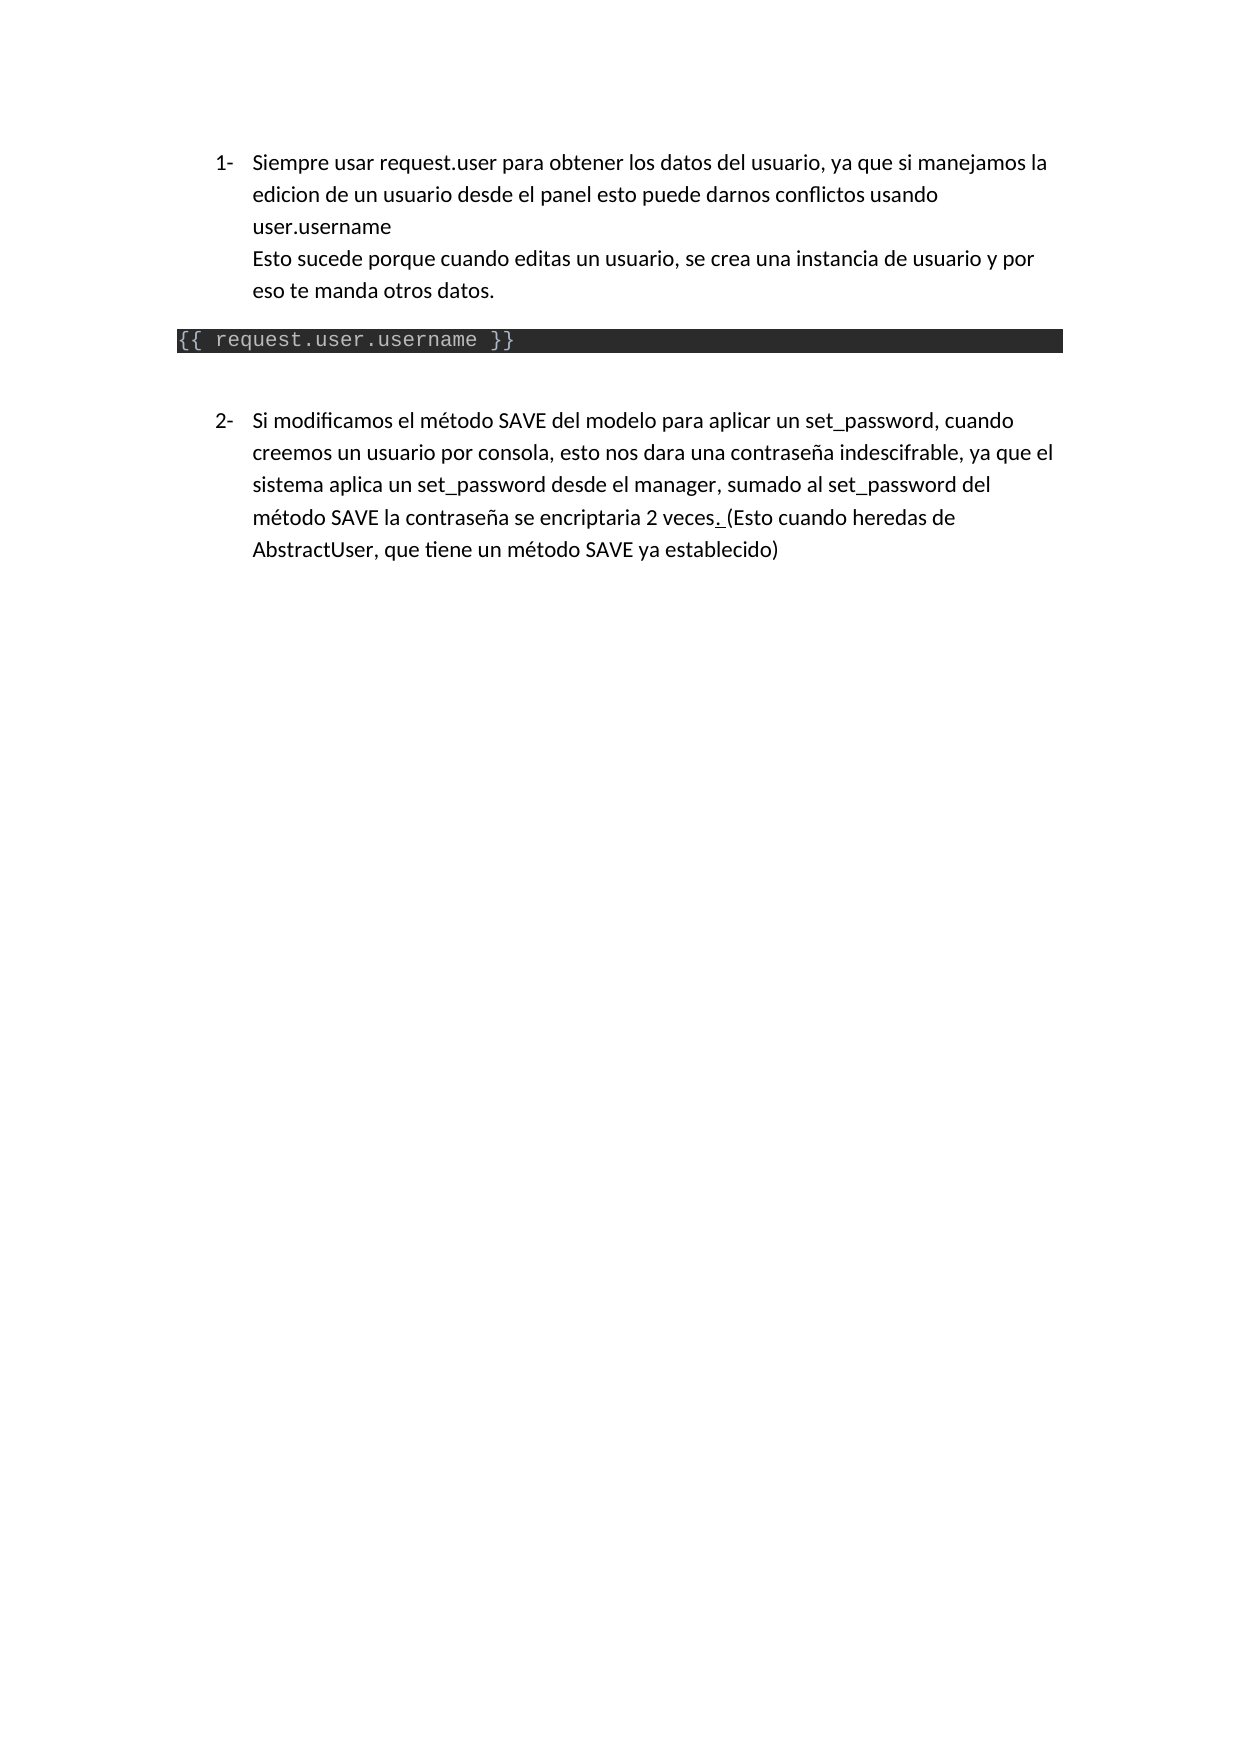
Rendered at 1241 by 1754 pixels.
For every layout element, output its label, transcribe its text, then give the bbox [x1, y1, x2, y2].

list Esto sucede porque cuando editas un usuario, se crea una instancia de usuario y por eso te manda otros datos. [252, 244, 1063, 304]
list Siempre usar request.user para obtener los datos del usuario, ya que si manejamos la edicion de un usuario desde el panel esto puede darnos conflictos usando user.username [215, 148, 1063, 240]
list Si modificamos el método SAVE del modelo para aplicar un set_password, cuando creemos un usuario por consola, esto nos dara una contraseña indescifrable, ya que el sistema aplica un set_password desde el manager, sumado al set_password del método SAVE la contraseña se encriptaria 2 veces. (Esto cuando heredas de AbstractUser, que tiene un método SAVE ya establecido) [215, 406, 1063, 563]
text {{ request.user.username }} [177, 329, 1063, 353]
